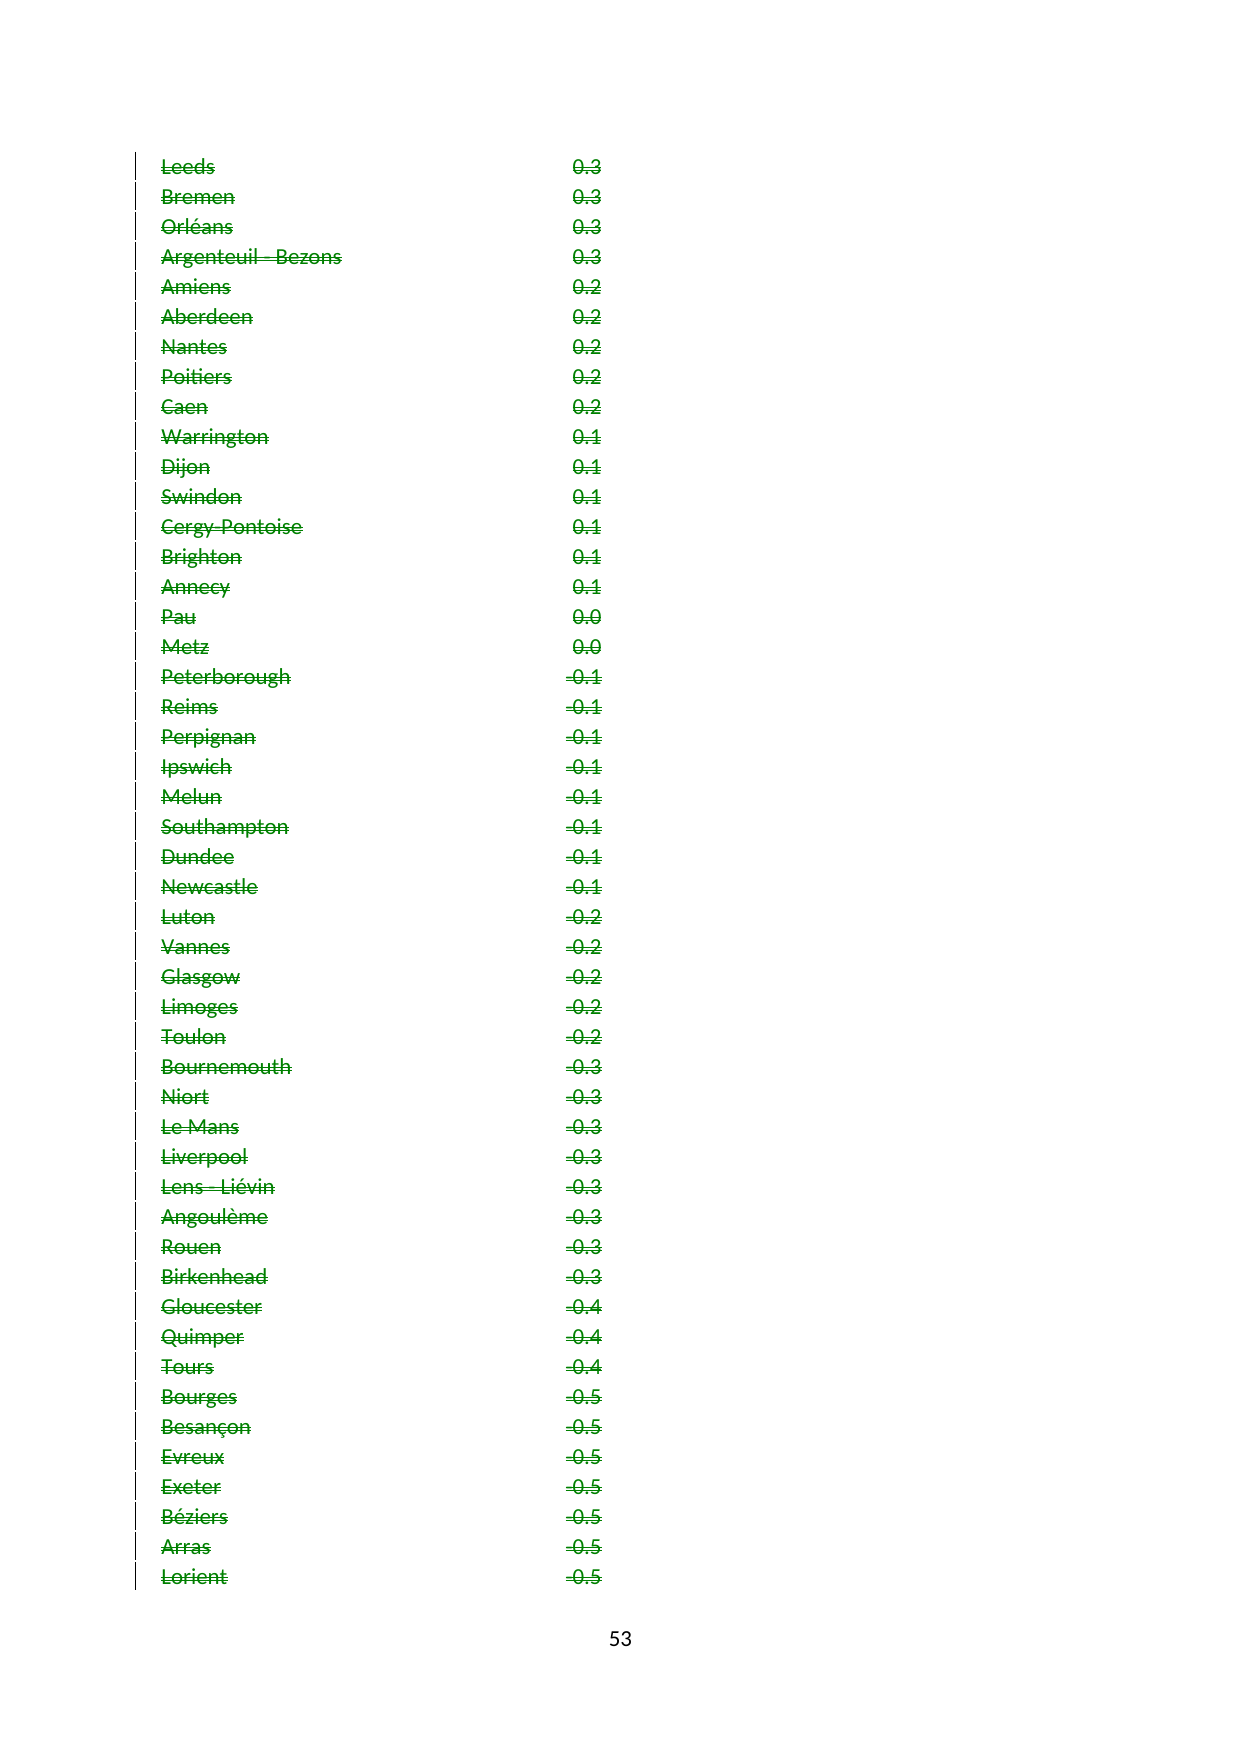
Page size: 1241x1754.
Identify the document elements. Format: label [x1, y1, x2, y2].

table_cell [150, 240, 512, 270]
table_cell [150, 750, 512, 780]
table_cell [150, 810, 512, 840]
table_cell [150, 870, 512, 900]
table_cell [150, 630, 512, 660]
table_cell [150, 930, 512, 960]
table_cell [150, 450, 512, 480]
table_cell [513, 210, 612, 240]
table_cell [150, 960, 512, 990]
table_cell [150, 210, 512, 240]
table_cell [513, 690, 612, 720]
table_cell [150, 270, 512, 300]
table_cell [513, 420, 612, 450]
table_cell [513, 750, 612, 780]
table_cell [513, 660, 612, 690]
table_cell [513, 780, 612, 810]
table_cell [150, 780, 512, 810]
table_cell [150, 360, 512, 390]
table_cell [513, 840, 612, 870]
table_cell [150, 540, 512, 570]
table_cell [513, 870, 612, 900]
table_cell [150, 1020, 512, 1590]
table_cell [513, 480, 612, 510]
table_cell [513, 960, 612, 990]
table_cell [513, 330, 612, 360]
table_cell [513, 570, 612, 600]
table_cell [150, 570, 512, 600]
table_cell [150, 510, 512, 540]
table_cell [513, 930, 612, 960]
table_cell [513, 600, 612, 630]
table_cell [513, 150, 612, 180]
table_cell [513, 990, 612, 1020]
table_cell [513, 510, 612, 540]
table_cell [150, 390, 512, 420]
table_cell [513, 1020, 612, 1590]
table_cell [513, 180, 612, 210]
table_cell [150, 600, 512, 630]
table_cell [513, 270, 612, 300]
table_cell [150, 840, 512, 870]
table_cell [513, 720, 612, 750]
table_cell [513, 810, 612, 840]
table_cell [150, 690, 512, 720]
table_cell [150, 720, 512, 750]
table_cell [150, 480, 512, 510]
table_cell [513, 540, 612, 570]
table_cell [150, 900, 512, 930]
table_cell [150, 420, 512, 450]
table_cell [513, 360, 612, 390]
table_cell [150, 180, 512, 210]
table_cell [513, 900, 612, 930]
table_cell [150, 330, 512, 360]
table_cell [513, 240, 612, 270]
table_cell [513, 390, 612, 420]
table_cell [513, 450, 612, 480]
table_cell [513, 630, 612, 660]
table_cell [150, 300, 512, 330]
table_cell [150, 660, 512, 690]
table_cell [150, 150, 512, 180]
table_cell [513, 300, 612, 330]
table_cell [150, 990, 512, 1020]
